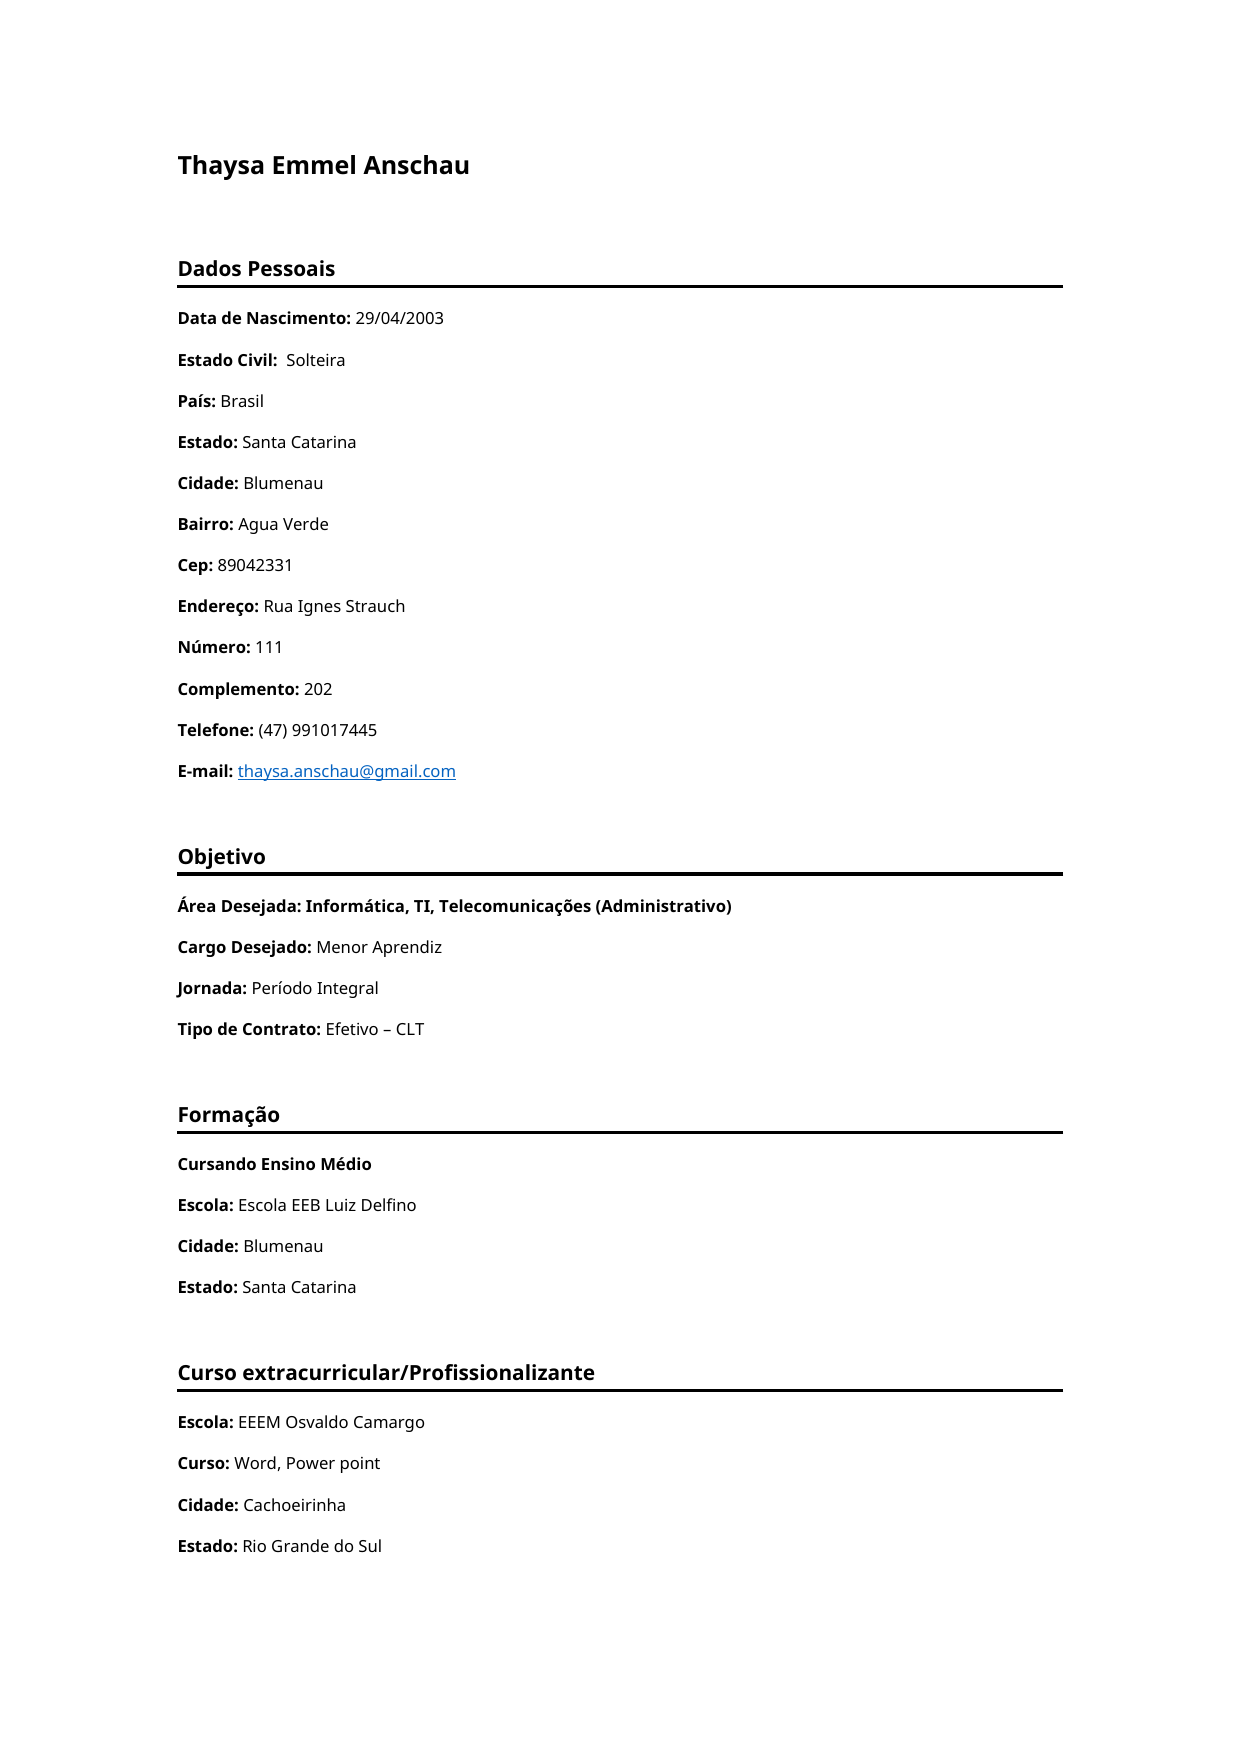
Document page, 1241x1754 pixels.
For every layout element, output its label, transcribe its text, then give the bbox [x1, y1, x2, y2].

text Endereço: Rua Ignes Strauch [177, 595, 1063, 618]
text Estado Civil: Solteira [177, 348, 1063, 371]
text E-mail: thaysa.anschau@gmail.com [177, 759, 1063, 782]
text Jornada: Período Integral [177, 977, 1063, 999]
text Número: 111 [177, 636, 1063, 659]
text Tipo de Contrato: Efetivo – CLT [177, 1018, 1063, 1041]
text Cidade: Cachoeirinha [177, 1493, 1063, 1516]
text Data de Nascimento: 29/04/2003 [177, 307, 1063, 330]
text Telefone: (47) 991017445 [177, 718, 1063, 741]
text Complemento: 202 [177, 677, 1063, 700]
text Estado: Santa Catarina [177, 430, 1063, 453]
text Bairro: Agua Verde [177, 513, 1063, 535]
text Cargo Desejado: Menor Aprendiz [177, 936, 1063, 958]
text Curso extracurricular/Profissionalizante [177, 1358, 1063, 1389]
text Thaysa Emmel Anschau [177, 148, 1063, 182]
text Cep: 89042331 [177, 554, 1063, 577]
text Objetivo [177, 842, 1063, 872]
text Estado: Rio Grande do Sul [177, 1534, 1063, 1557]
text Escola: EEEM Osvaldo Camargo [177, 1411, 1063, 1433]
text Dados Pessoais [177, 254, 1063, 285]
text Cidade: Blumenau [177, 1235, 1063, 1258]
text País: Brasil [177, 389, 1063, 412]
text Cidade: Blumenau [177, 472, 1063, 494]
text Área Desejada: Informática, TI, Telecomunicações (Administrativo) [177, 894, 1063, 917]
text Cursando Ensino Médio [177, 1153, 1063, 1175]
text Curso: Word, Power point [177, 1452, 1063, 1475]
text Estado: Santa Catarina [177, 1276, 1063, 1299]
text Formação [177, 1100, 1063, 1131]
text Escola: Escola EEB Luiz Delfino [177, 1194, 1063, 1216]
